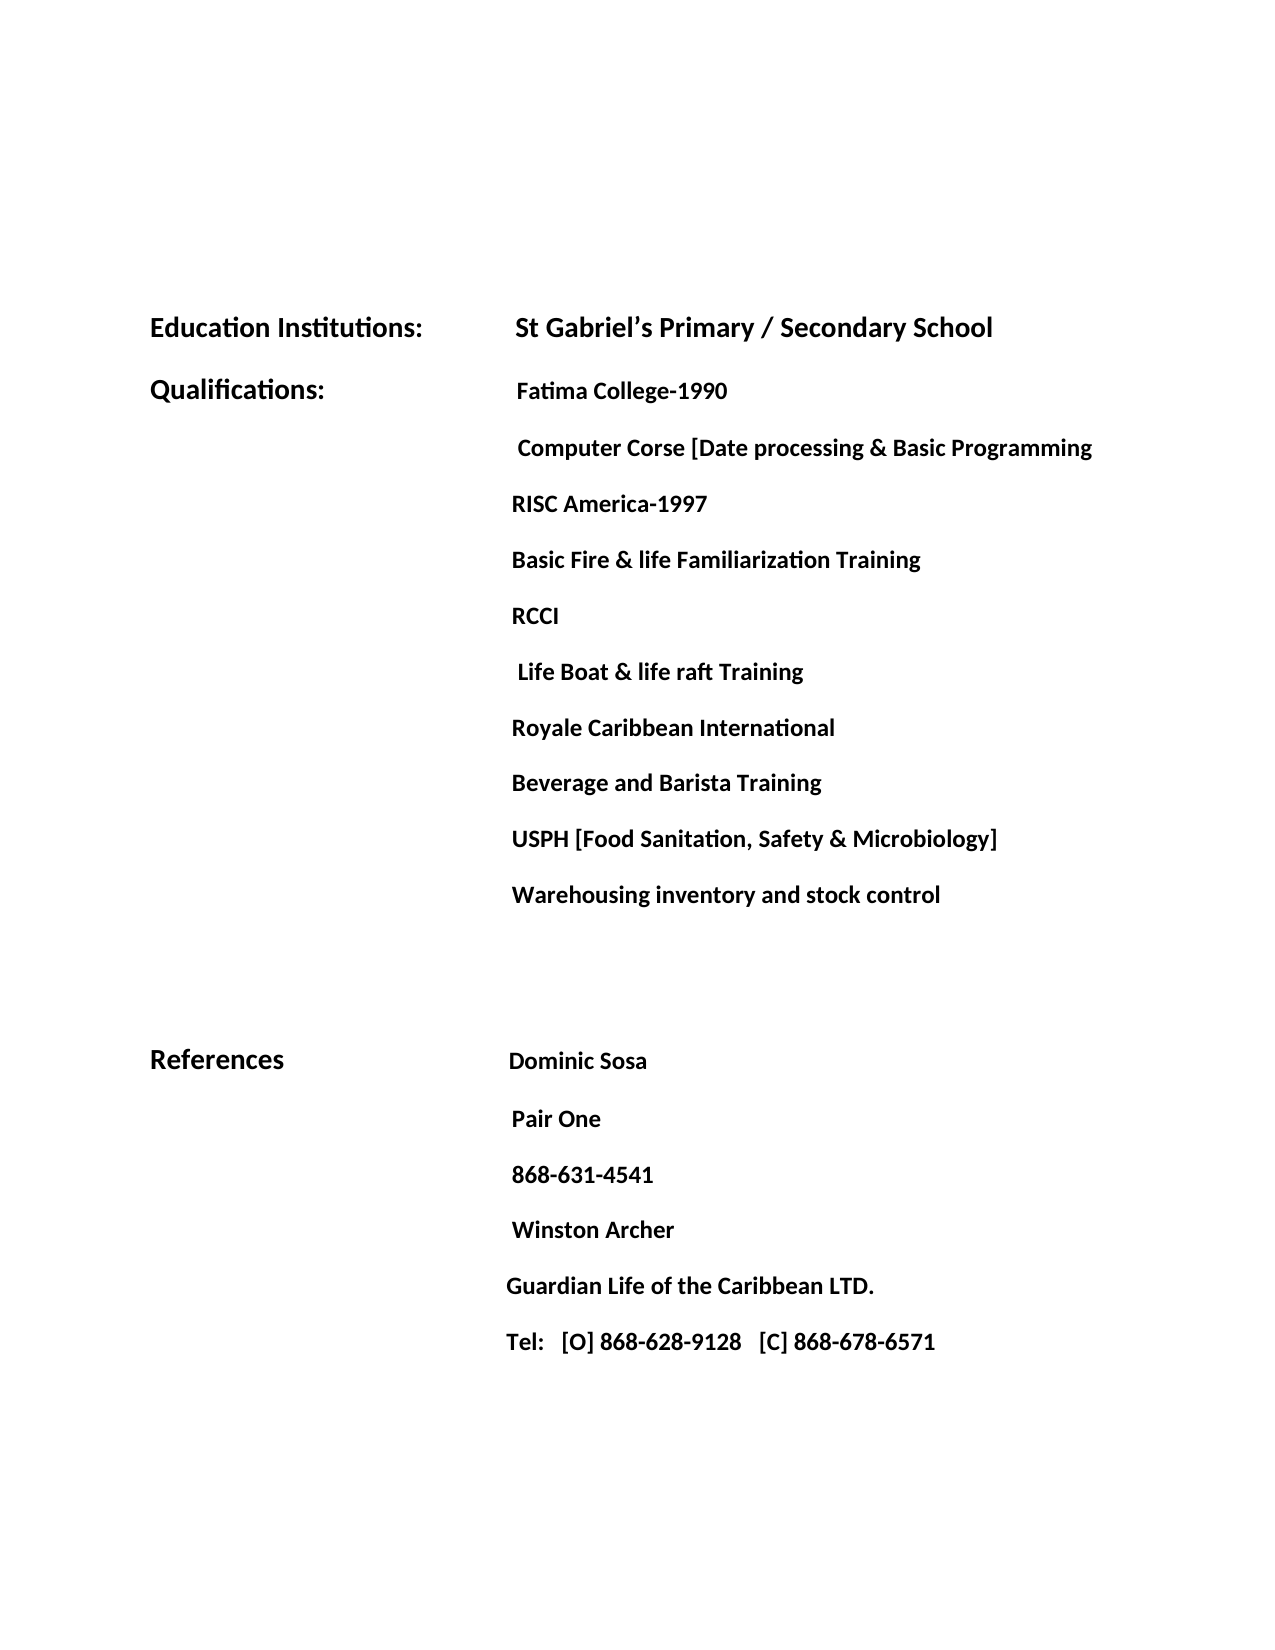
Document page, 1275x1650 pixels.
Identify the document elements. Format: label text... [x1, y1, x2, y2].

text References Dominic Sosa [150, 1041, 1125, 1077]
text RISC America-1997 [150, 488, 1125, 519]
text Qualifications: Fatima College-1990 [150, 371, 1125, 406]
text Basic Fire & life Familiarization Training [150, 544, 1125, 575]
text RCCI [150, 600, 1125, 631]
text Computer Corse [Date processing & Basic Programming [150, 433, 1125, 463]
text USPH [Food Sanitation, Safety & Microbiology] [150, 823, 1125, 854]
text Guardian Life of the Caribbean LTD. [150, 1270, 1125, 1301]
text Warehousing inventory and stock control [150, 879, 1125, 910]
text Royale Caribbean International [150, 712, 1125, 742]
text 868-631-4541 [150, 1159, 1125, 1189]
text Pair One [150, 1103, 1125, 1133]
text Tel: [O] 868-628-9128 [C] 868-678-6571 [150, 1326, 1125, 1357]
text Education Institutions: St Gabriel’s Primary / Secondary School [150, 309, 1125, 345]
text Life Boat & life raft Training [150, 656, 1125, 686]
text Winston Archer [150, 1214, 1125, 1245]
text Beverage and Barista Training [150, 768, 1125, 798]
